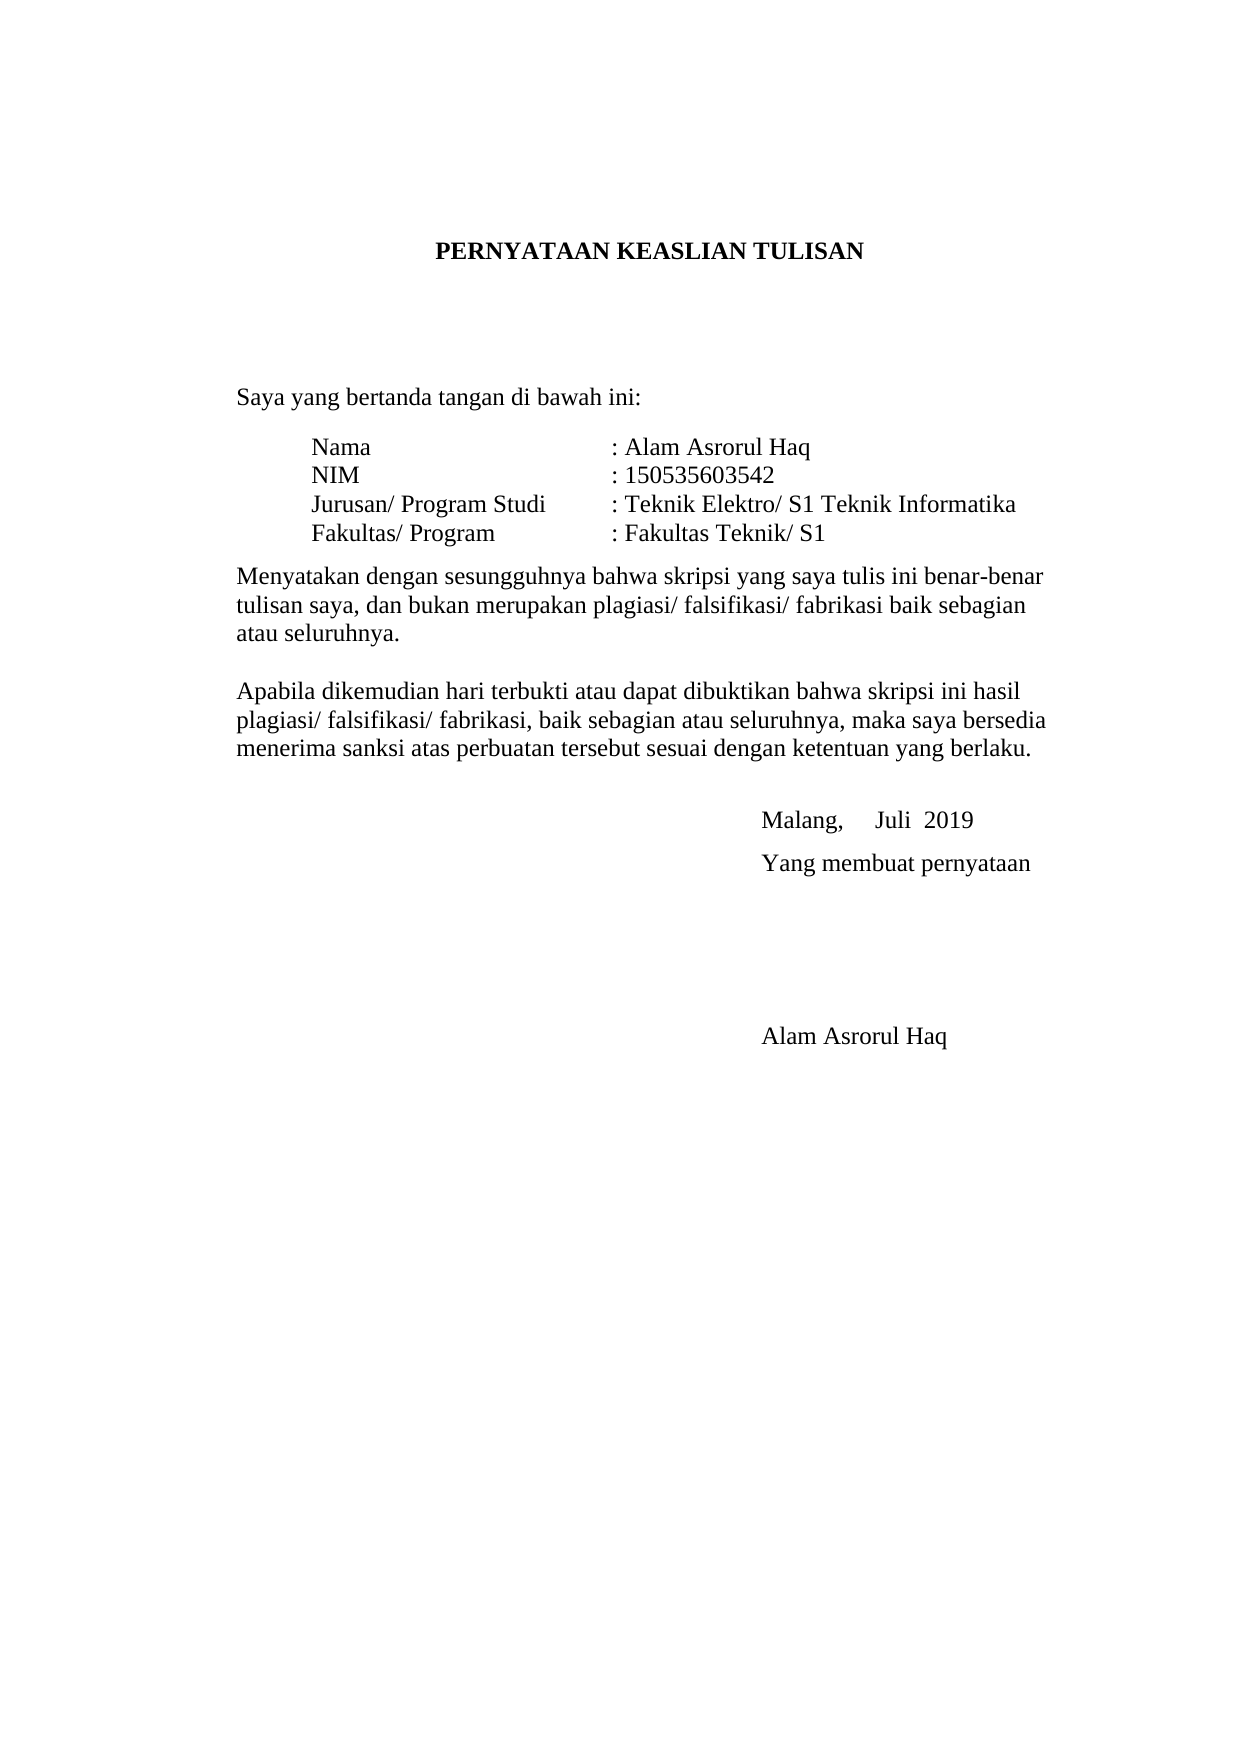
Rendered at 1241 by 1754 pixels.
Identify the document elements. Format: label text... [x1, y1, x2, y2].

text Alam Asrorul Haq [686, 1021, 1063, 1050]
text Yang membuat pernyataan [686, 848, 1063, 877]
text Nama : Alam Asrorul Haq [236, 432, 1063, 460]
subtitle PERNYATAAN KEASLIAN TULISAN [236, 236, 1063, 265]
text Saya yang bertanda tangan di bawah ini: [236, 382, 1063, 411]
text Apabila dikemudian hari terbukti atau dapat dibuktikan bahwa skripsi ini hasil plagiasi/ falsifikasi/ fabrikasi, baik sebagian atau seluruhnya, maka saya bersedia menerima sanksi atas perbuatan tersebut sesuai dengan ketentuan yang berlaku. [236, 676, 1063, 762]
text Jurusan/ Program Studi : Teknik Elektro/ S1 Teknik Informatika [236, 489, 1063, 518]
text Malang, Juli 2019 [686, 805, 1063, 834]
text NIM : 150535603542 [236, 460, 1063, 489]
text Fakultas/ Program : Fakultas Teknik/ S1 [236, 518, 1063, 547]
text Menyatakan dengan sesungguhnya bahwa skripsi yang saya tulis ini benar-benar tulisan saya, dan bukan merupakan plagiasi/ falsifikasi/ fabrikasi baik sebagian atau seluruhnya. [236, 561, 1063, 647]
